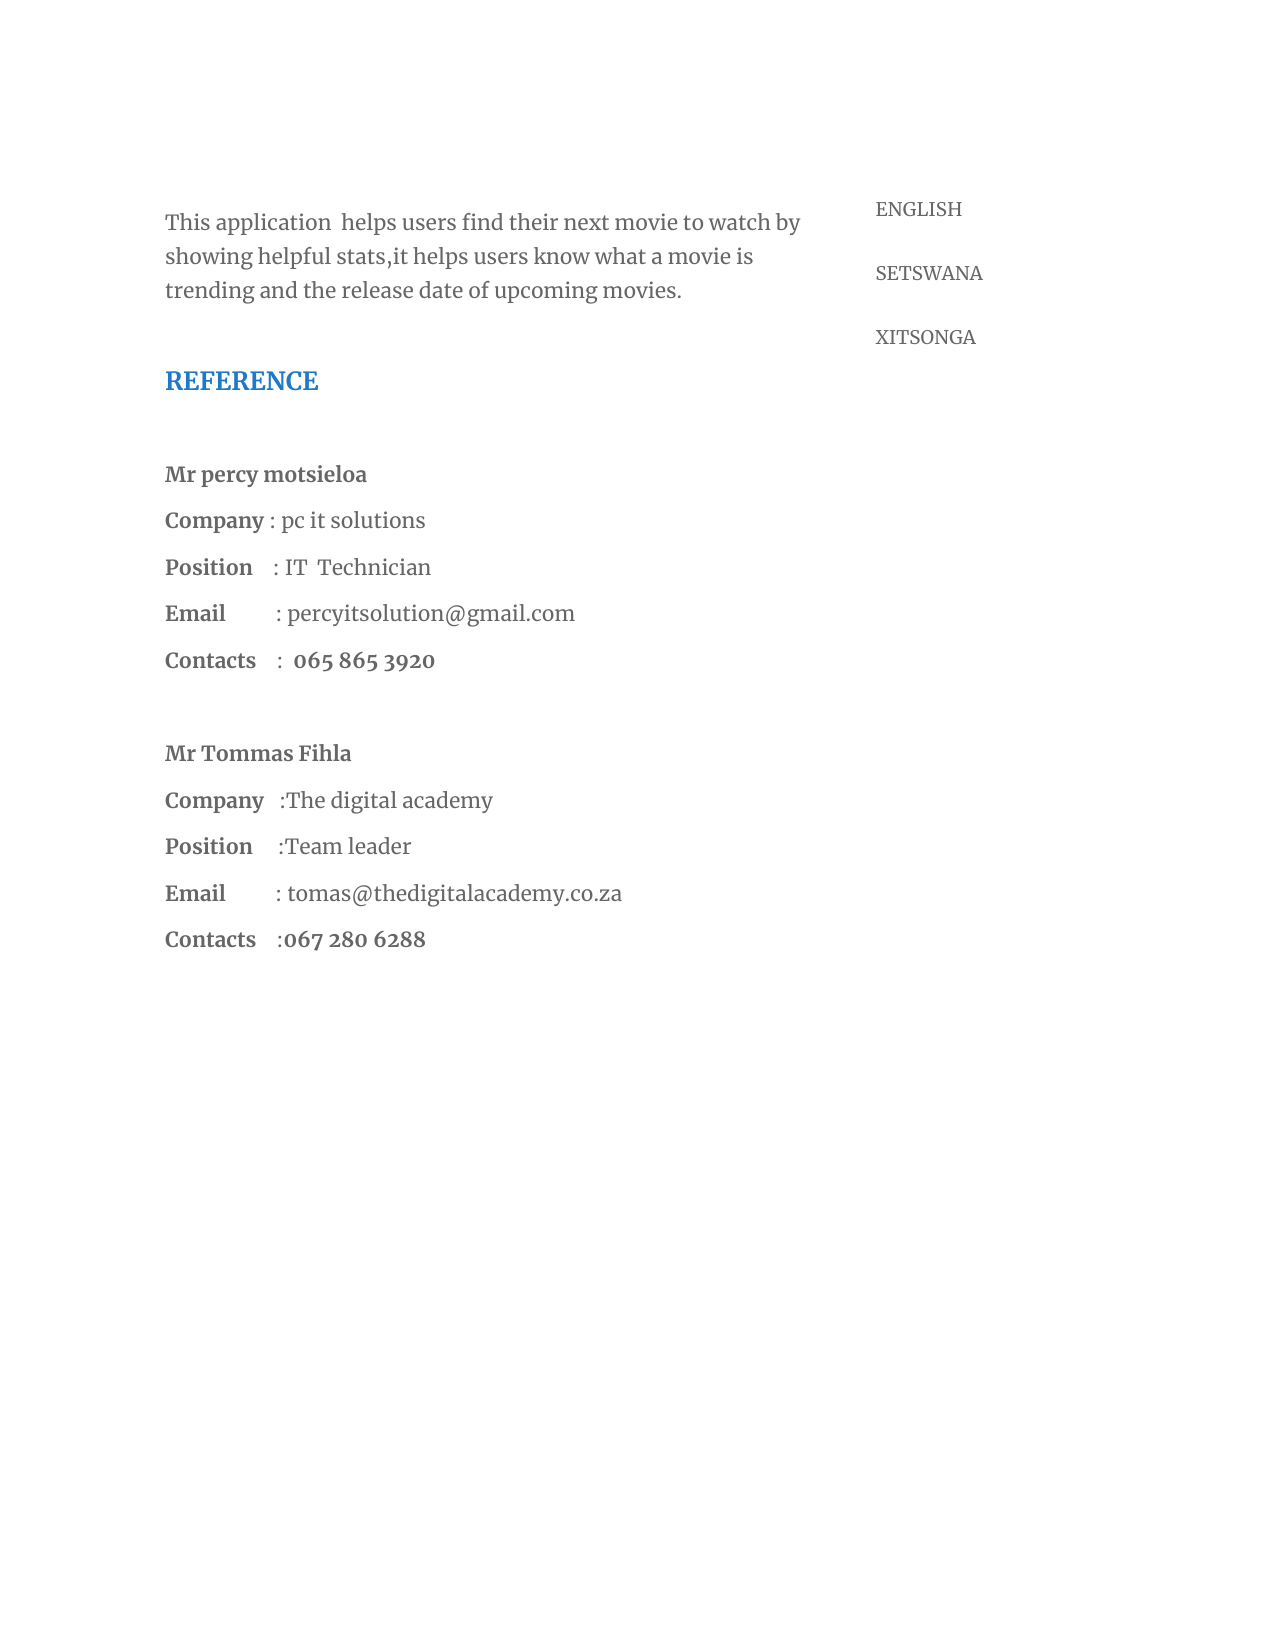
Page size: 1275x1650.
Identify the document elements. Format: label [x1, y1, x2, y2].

table_header [860, 150, 1275, 1062]
table_header [150, 150, 860, 1062]
